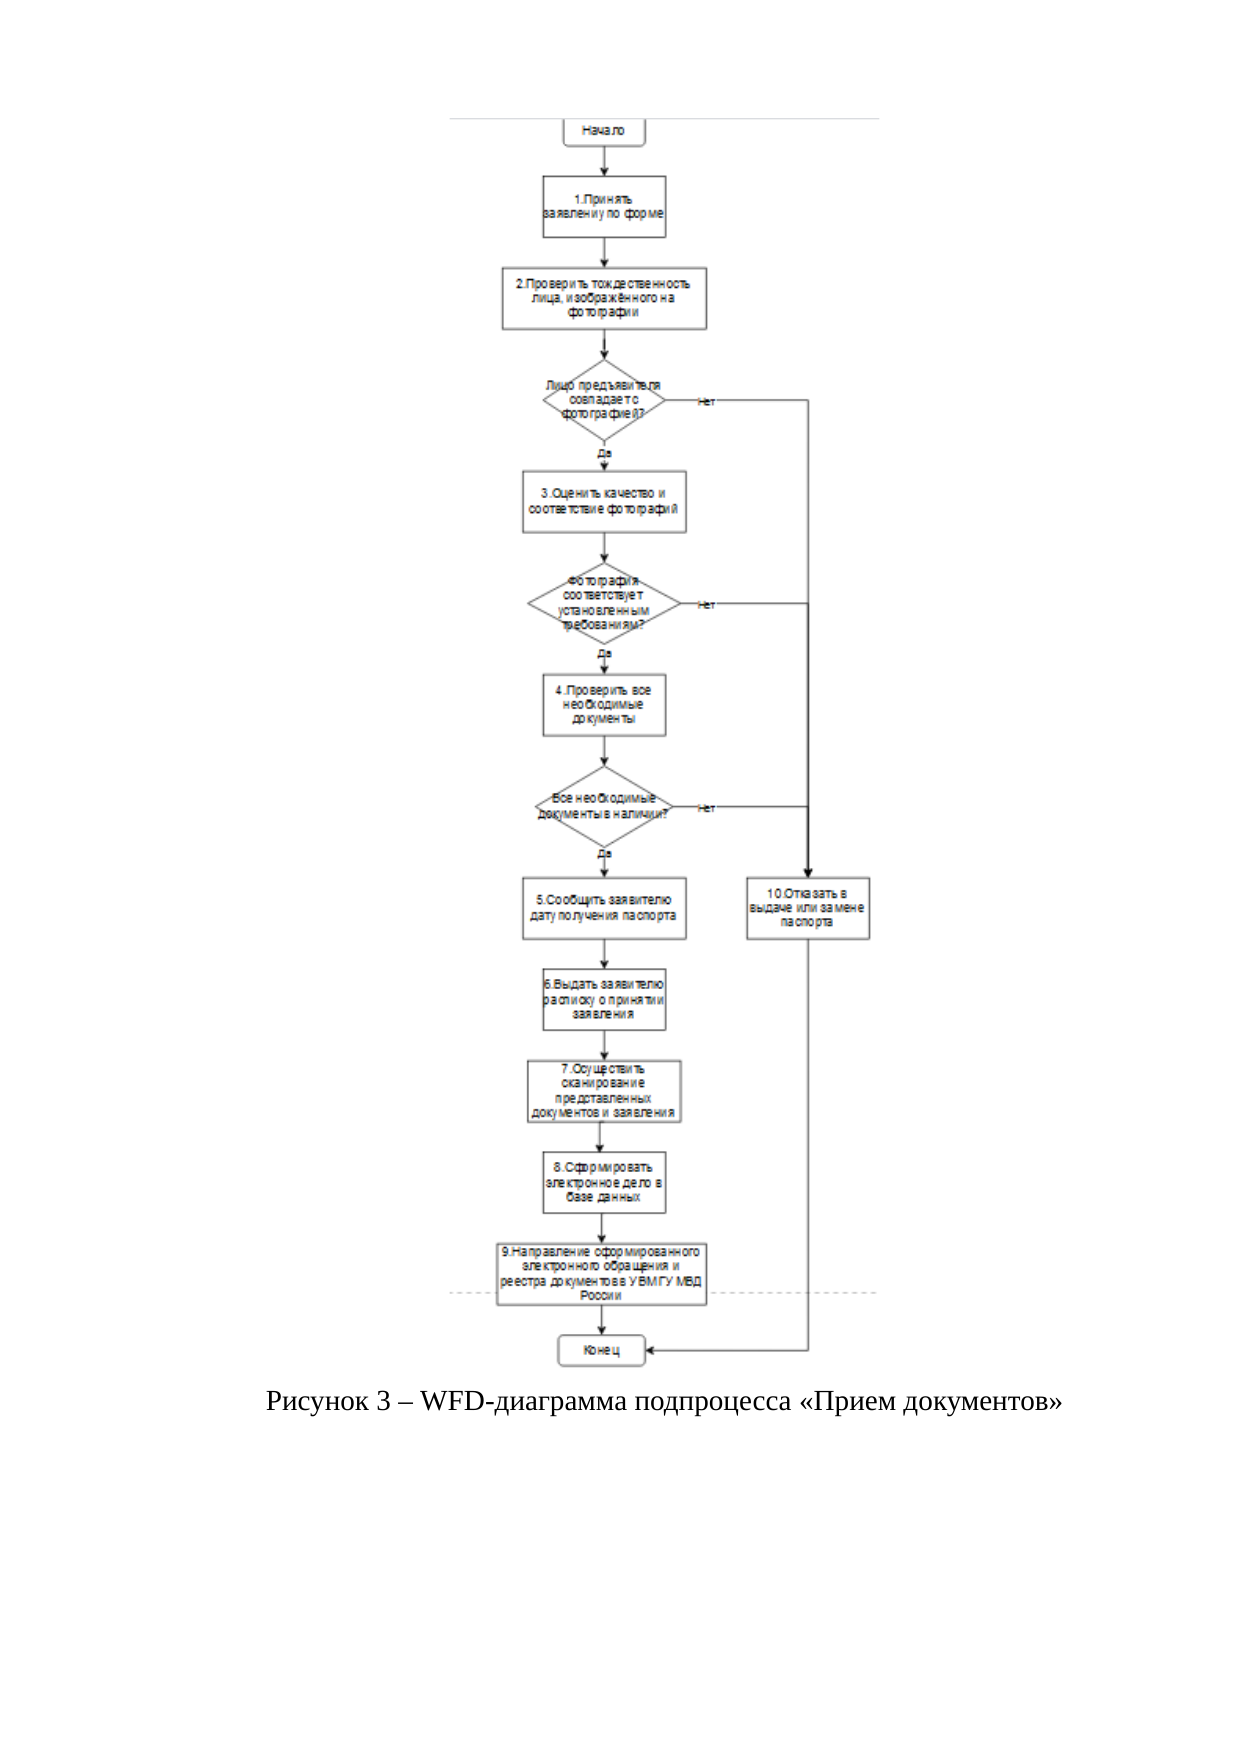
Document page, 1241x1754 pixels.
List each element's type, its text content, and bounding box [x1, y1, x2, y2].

text Рисунок 3 – WFD-диаграмма подпроцесса «Прием документов» [177, 1383, 1152, 1416]
picture [449, 118, 880, 1369]
